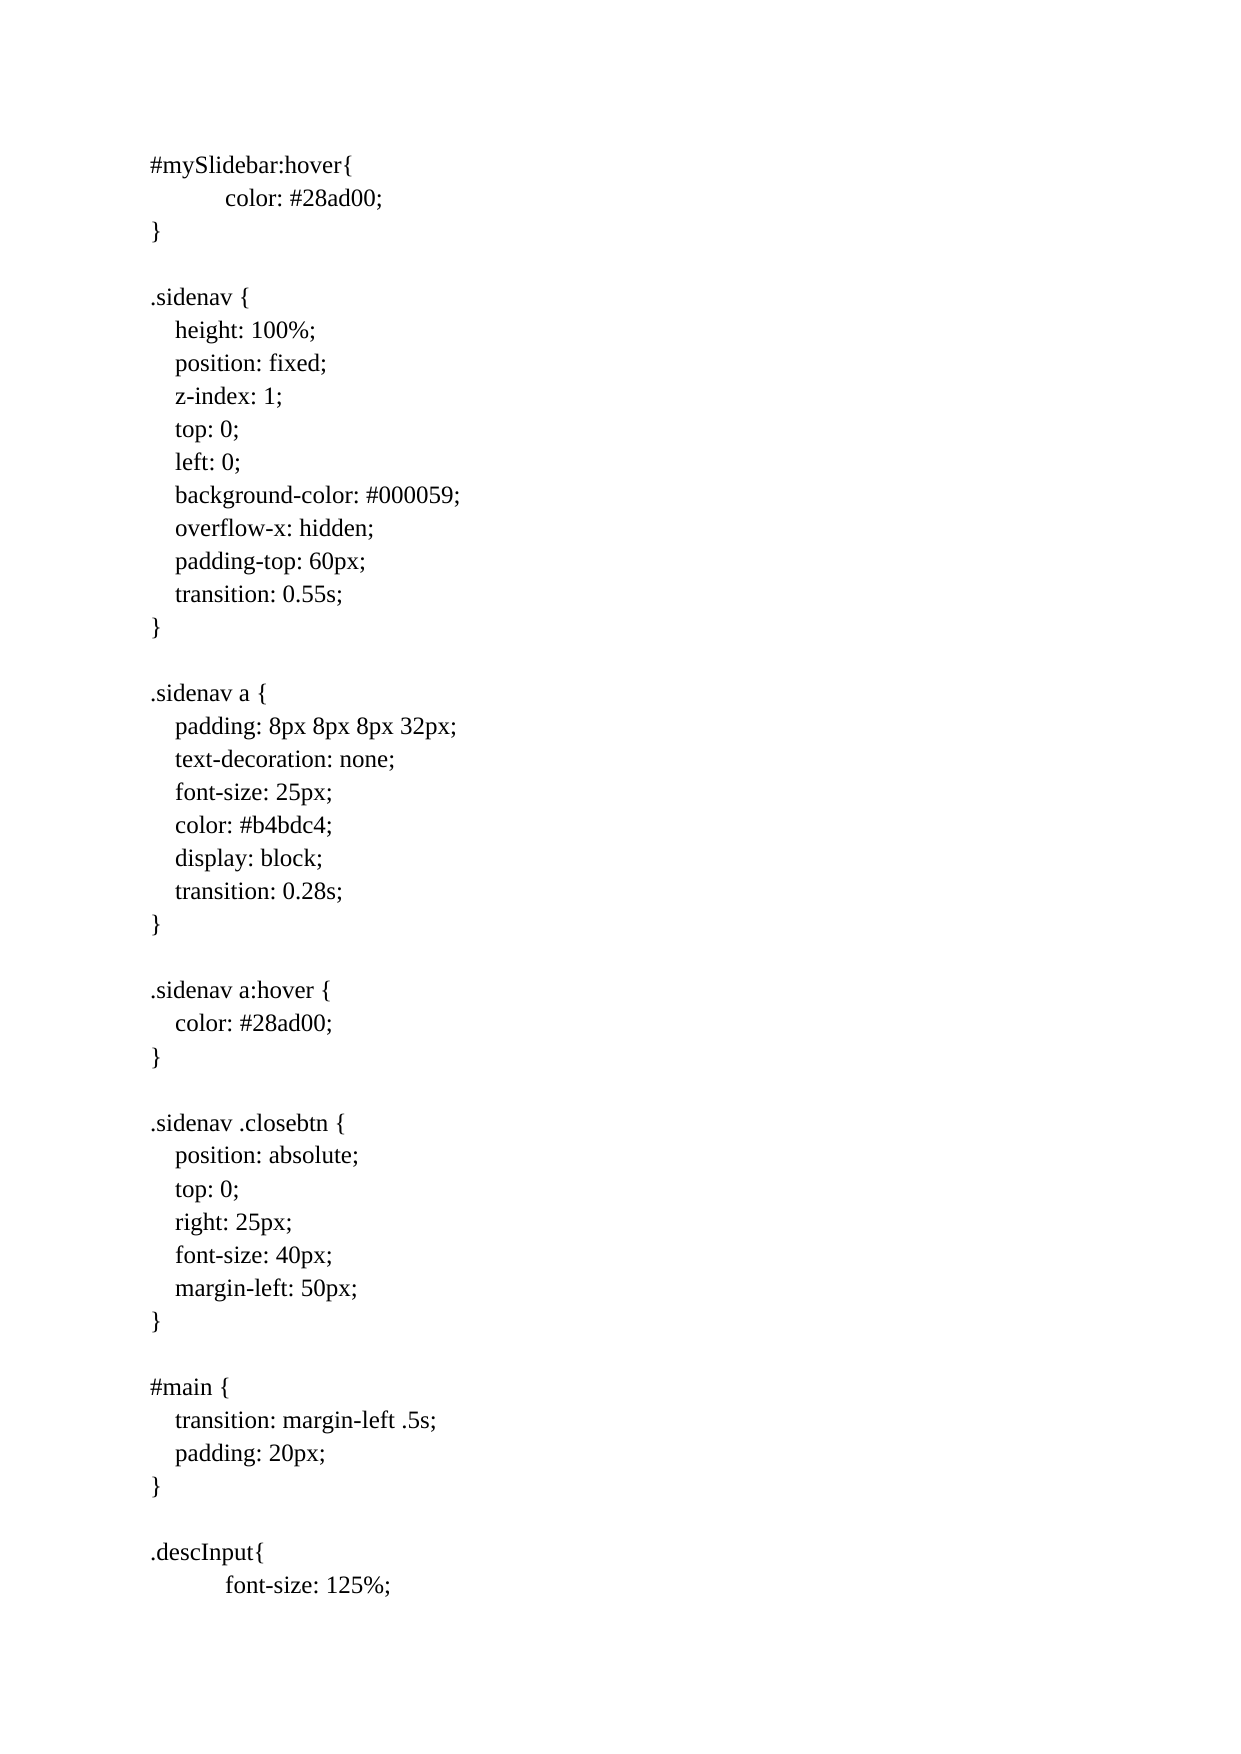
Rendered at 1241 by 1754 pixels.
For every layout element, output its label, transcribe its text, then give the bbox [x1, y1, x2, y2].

text overflow-x: hidden; [150, 513, 1090, 542]
text .sidenav a { [150, 678, 1090, 707]
text z-index: 1; [150, 381, 1090, 410]
text .sidenav .closebtn { [150, 1108, 1090, 1136]
text padding-top: 60px; [150, 546, 1090, 575]
text margin-left: 50px; [150, 1273, 1090, 1301]
text top: 0; [150, 1174, 1090, 1202]
text } [150, 1471, 1090, 1499]
text .sidenav a:hover { [150, 976, 1090, 1004]
text font-size: 25px; [150, 777, 1090, 806]
text } [150, 216, 1090, 245]
text transition: margin-left .5s; [150, 1405, 1090, 1433]
text #mySlidebar:hover{ [150, 150, 1090, 179]
text font-size: 125%; [150, 1570, 1090, 1599]
text background-color: #000059; [150, 480, 1090, 509]
text height: 100%; [150, 315, 1090, 344]
text padding: 8px 8px 8px 32px; [150, 711, 1090, 740]
text right: 25px; [150, 1207, 1090, 1235]
text display: block; [150, 843, 1090, 872]
text transition: 0.28s; [150, 876, 1090, 905]
text padding: 20px; [150, 1438, 1090, 1467]
text position: absolute; [150, 1141, 1090, 1169]
text .sidenav { [150, 282, 1090, 311]
text color: #b4bdc4; [150, 810, 1090, 839]
text #main { [150, 1372, 1090, 1401]
text left: 0; [150, 447, 1090, 476]
text } [150, 1306, 1090, 1334]
text } [150, 909, 1090, 938]
text } [150, 1042, 1090, 1070]
text font-size: 40px; [150, 1240, 1090, 1268]
text top: 0; [150, 414, 1090, 443]
text .descInput{ [150, 1537, 1090, 1566]
text color: #28ad00; [150, 1008, 1090, 1037]
text text-decoration: none; [150, 744, 1090, 773]
text position: fixed; [150, 348, 1090, 377]
text transition: 0.55s; [150, 579, 1090, 608]
text color: #28ad00; [150, 183, 1090, 212]
text } [150, 612, 1090, 641]
